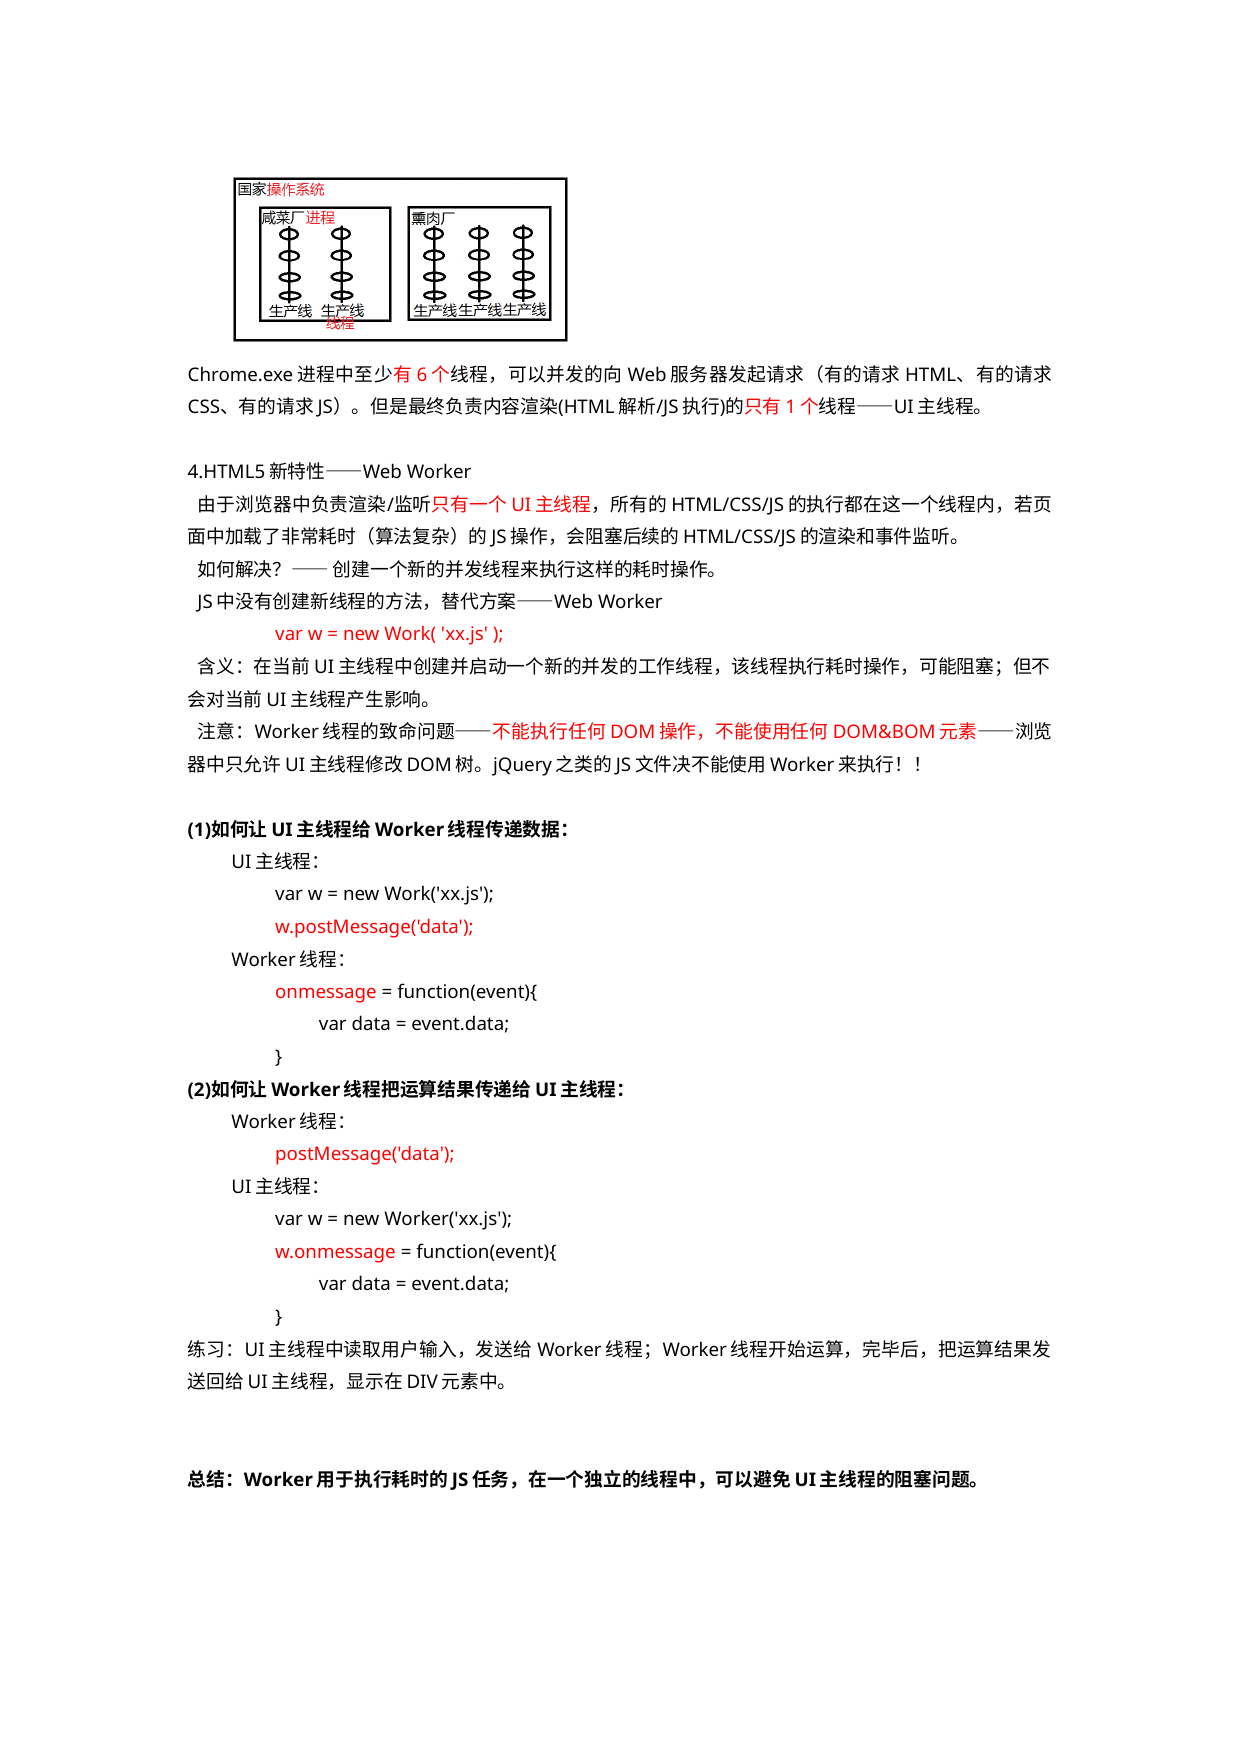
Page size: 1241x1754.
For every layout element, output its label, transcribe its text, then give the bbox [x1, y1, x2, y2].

text postMessage('data'); [187, 1137, 1053, 1169]
text var w = new Work('xx.js'); [187, 877, 1053, 909]
text UI主线程： [187, 844, 1053, 877]
text 注意：Worker线程的致命问题——不能执行任何DOM操作，不能使用任何DOM&BOM元素——浏览器中只允许UI主线程修改DOM树。jQuery之类的JS文件决不能使用Worker来执行！！ [187, 714, 1053, 779]
text w.onmessage = function(event){ [187, 1234, 1053, 1267]
text var data = event.data; [187, 1267, 1053, 1299]
text var data = event.data; [187, 1007, 1053, 1039]
text (2)如何让Worker线程把运算结果传递给UI主线程： [187, 1072, 1053, 1104]
text var w = new Work( 'xx.js' ); [187, 617, 1053, 649]
text 含义：在当前UI主线程中创建并启动一个新的并发的工作线程，该线程执行耗时操作，可能阻塞；但不会对当前UI主线程产生影响。 [187, 649, 1053, 714]
text } [231, 1039, 1053, 1072]
text 练习：UI主线程中读取用户输入，发送给Worker线程；Worker线程开始运算，完毕后，把运算结果发送回给UI主线程，显示在DIV元素中。 [187, 1332, 1053, 1397]
text JS中没有创建新线程的方法，替代方案——Web Worker [187, 584, 1053, 617]
text UI主线程： [187, 1169, 1053, 1202]
text 如何解决？—— 创建一个新的并发线程来执行这样的耗时操作。 [187, 552, 1053, 584]
text Worker线程： [187, 942, 1053, 974]
text onmessage = function(event){ [187, 974, 1053, 1007]
text } [231, 1299, 1053, 1332]
text Worker线程： [187, 1104, 1053, 1137]
text 总结：Worker用于执行耗时的JS任务，在一个独立的线程中，可以避免UI主线程的阻塞问题。 [187, 1462, 1053, 1494]
text 4.HTML5新特性——Web Worker [187, 454, 1053, 487]
text w.postMessage('data'); [187, 909, 1053, 942]
text var w = new Worker('xx.js'); [187, 1202, 1053, 1234]
picture [231, 175, 570, 344]
text Chrome.exe进程中至少有6个线程，可以并发的向Web服务器发起请求（有的请求HTML、有的请求CSS、有的请求JS）。但是最终负责内容渲染(HTML解析/JS执行)的只有1个线程——UI主线程。 [187, 357, 1053, 422]
text 由于浏览器中负责渲染/监听只有一个UI主线程，所有的HTML/CSS/JS的执行都在这一个线程内，若页面中加载了非常耗时（算法复杂）的JS操作，会阻塞后续的HTML/CSS/JS的渲染和事件监听。 [187, 487, 1053, 552]
text (1)如何让UI主线程给Worker线程传递数据： [187, 812, 1053, 844]
